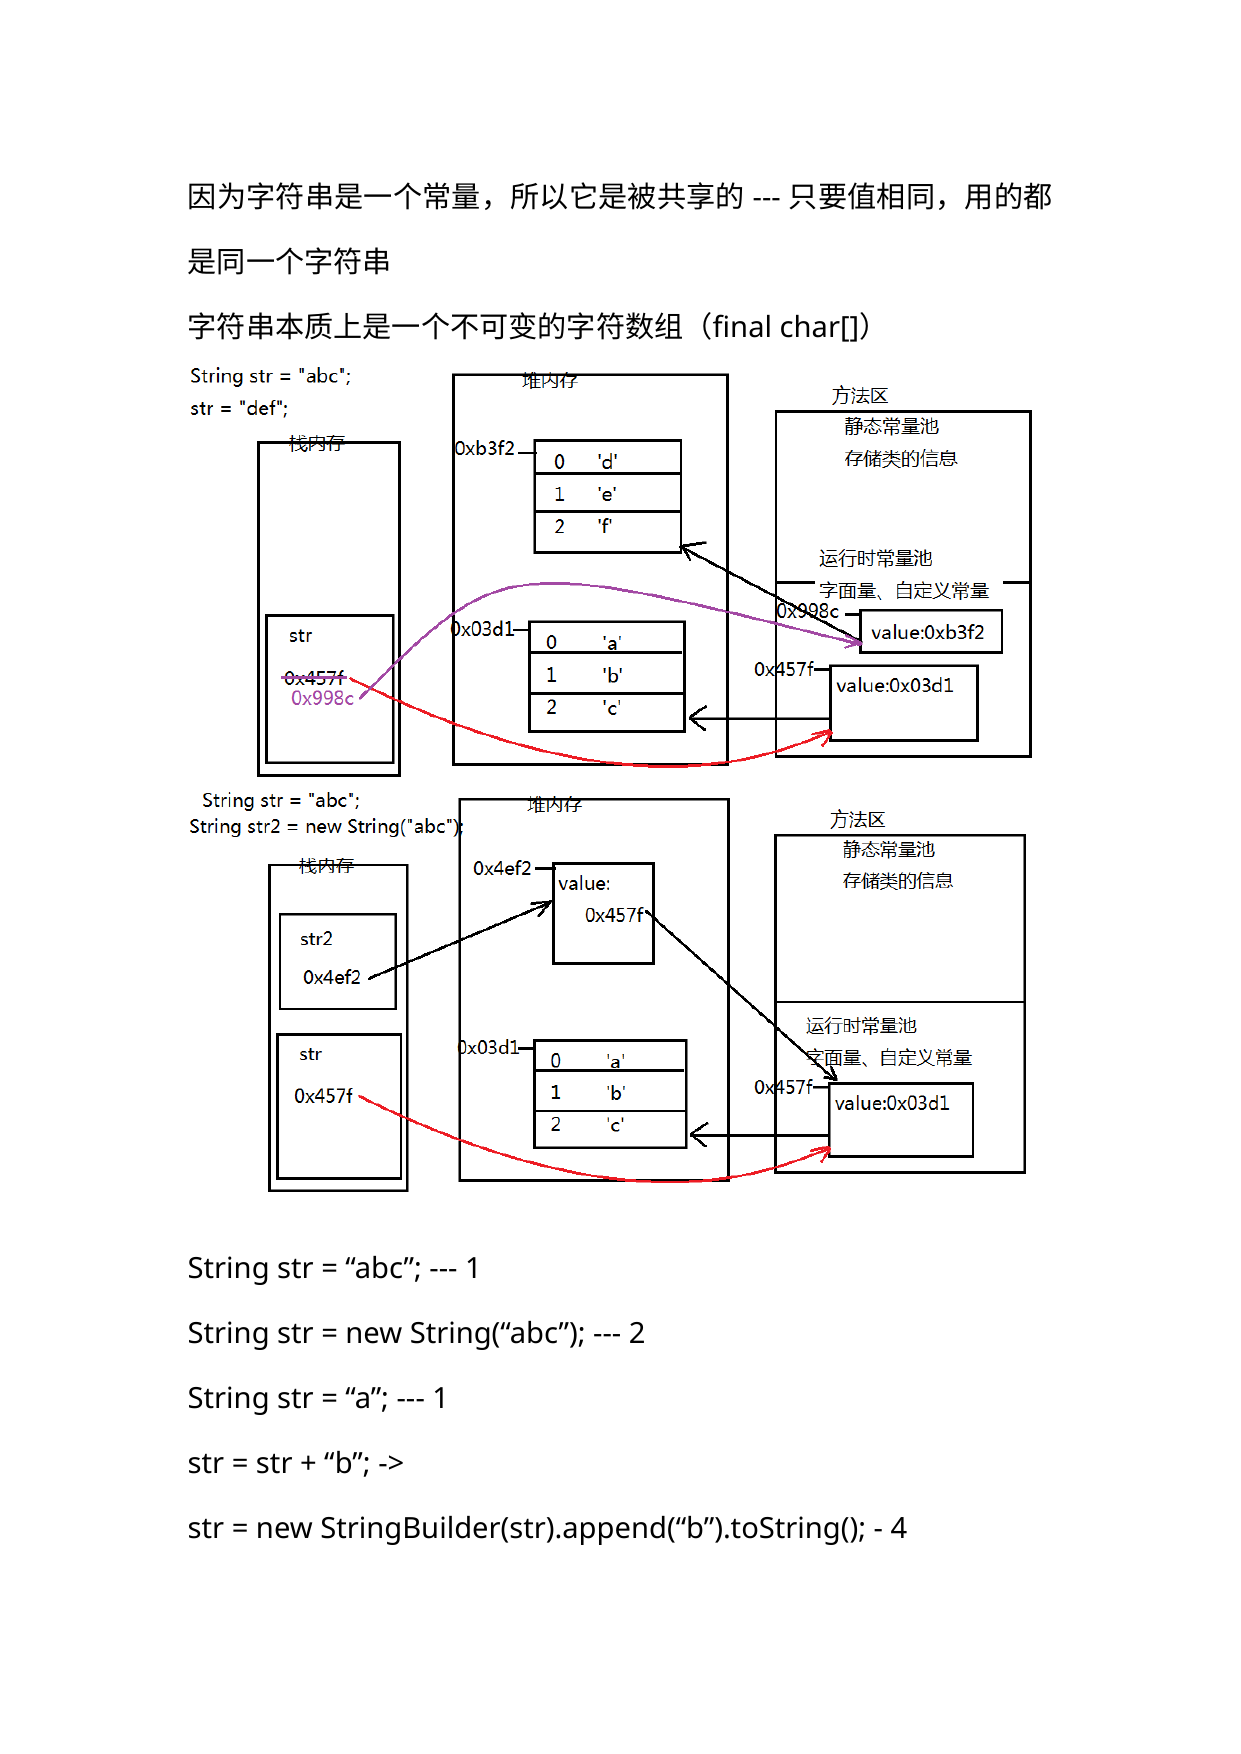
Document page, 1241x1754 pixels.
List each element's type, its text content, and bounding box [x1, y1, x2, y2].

text 因为字符串是一个常量，所以它是被共享的 --- 只要值相同，用的都是同一个字符串 [187, 162, 1053, 292]
text str = new StringBuilder(str).append(“b”).toString(); - 4 [187, 1494, 1053, 1559]
text String str = “a”; --- 1 [187, 1364, 1053, 1429]
picture [187, 357, 1053, 1204]
text str = str + “b”; -> [187, 1429, 1053, 1494]
text String str = new String(“abc”); --- 2 [187, 1299, 1053, 1364]
text 字符串本质上是一个不可变的字符数组（final char[]） [187, 292, 1053, 357]
text String str = “abc”; --- 1 [187, 1234, 1053, 1299]
